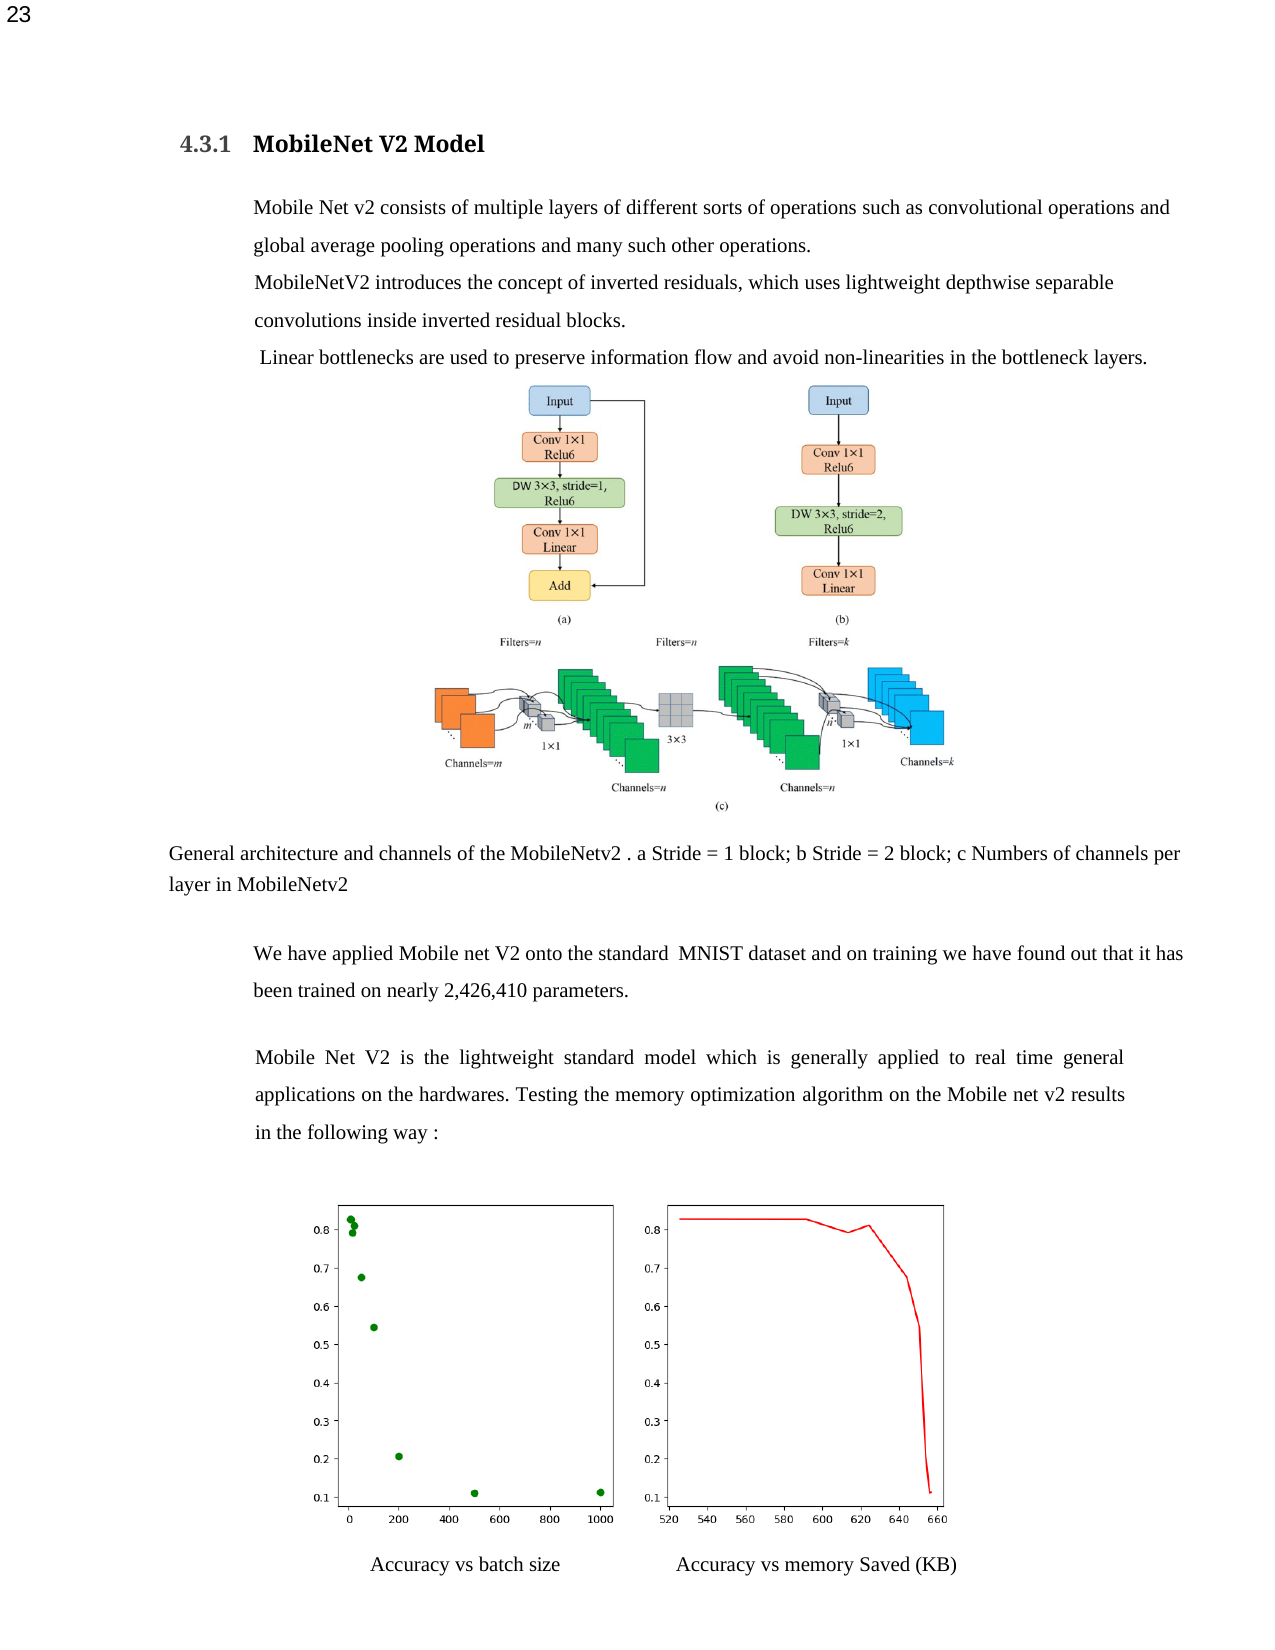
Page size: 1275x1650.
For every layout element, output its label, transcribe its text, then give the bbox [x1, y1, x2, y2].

subtitle MobileNet V2 Model [180, 128, 1258, 160]
picture [434, 385, 954, 406]
text MobileNetV2 introduces the concept of inverted residuals, which uses lightweight depthwise separable convolutions inside inverted residual blocks. [254, 270, 1204, 332]
picture [313, 1204, 947, 1523]
text Mobile Net V2 is the lightweight standard model which is generally applied to real time general applications on the hardwares. Testing the memory optimization algorithm on the Mobile net v2 results in the following way : [255, 1045, 1126, 1144]
text General architecture and channels of the MobileNetv2 . a Stride = 1 block; b Stride = 2 block; c Numbers of channels per layer in MobileNetv2 [169, 406, 1204, 896]
text We have applied Mobile net V2 onto the standard MNIST dataset and on training we have found out that it has been trained on nearly 2,426,410 parameters. [253, 941, 1204, 1002]
text Linear bottlenecks are used to preserve information flow and avoid non-linearities in the bottleneck layers. [259, 345, 1258, 369]
text Mobile Net v2 consists of multiple layers of different sorts of operations such as convolutional operations and global average pooling operations and many such other operations. [253, 195, 1204, 257]
text Accuracy vs batch size Accuracy vs memory Saved (KB) [102, 1552, 1225, 1576]
